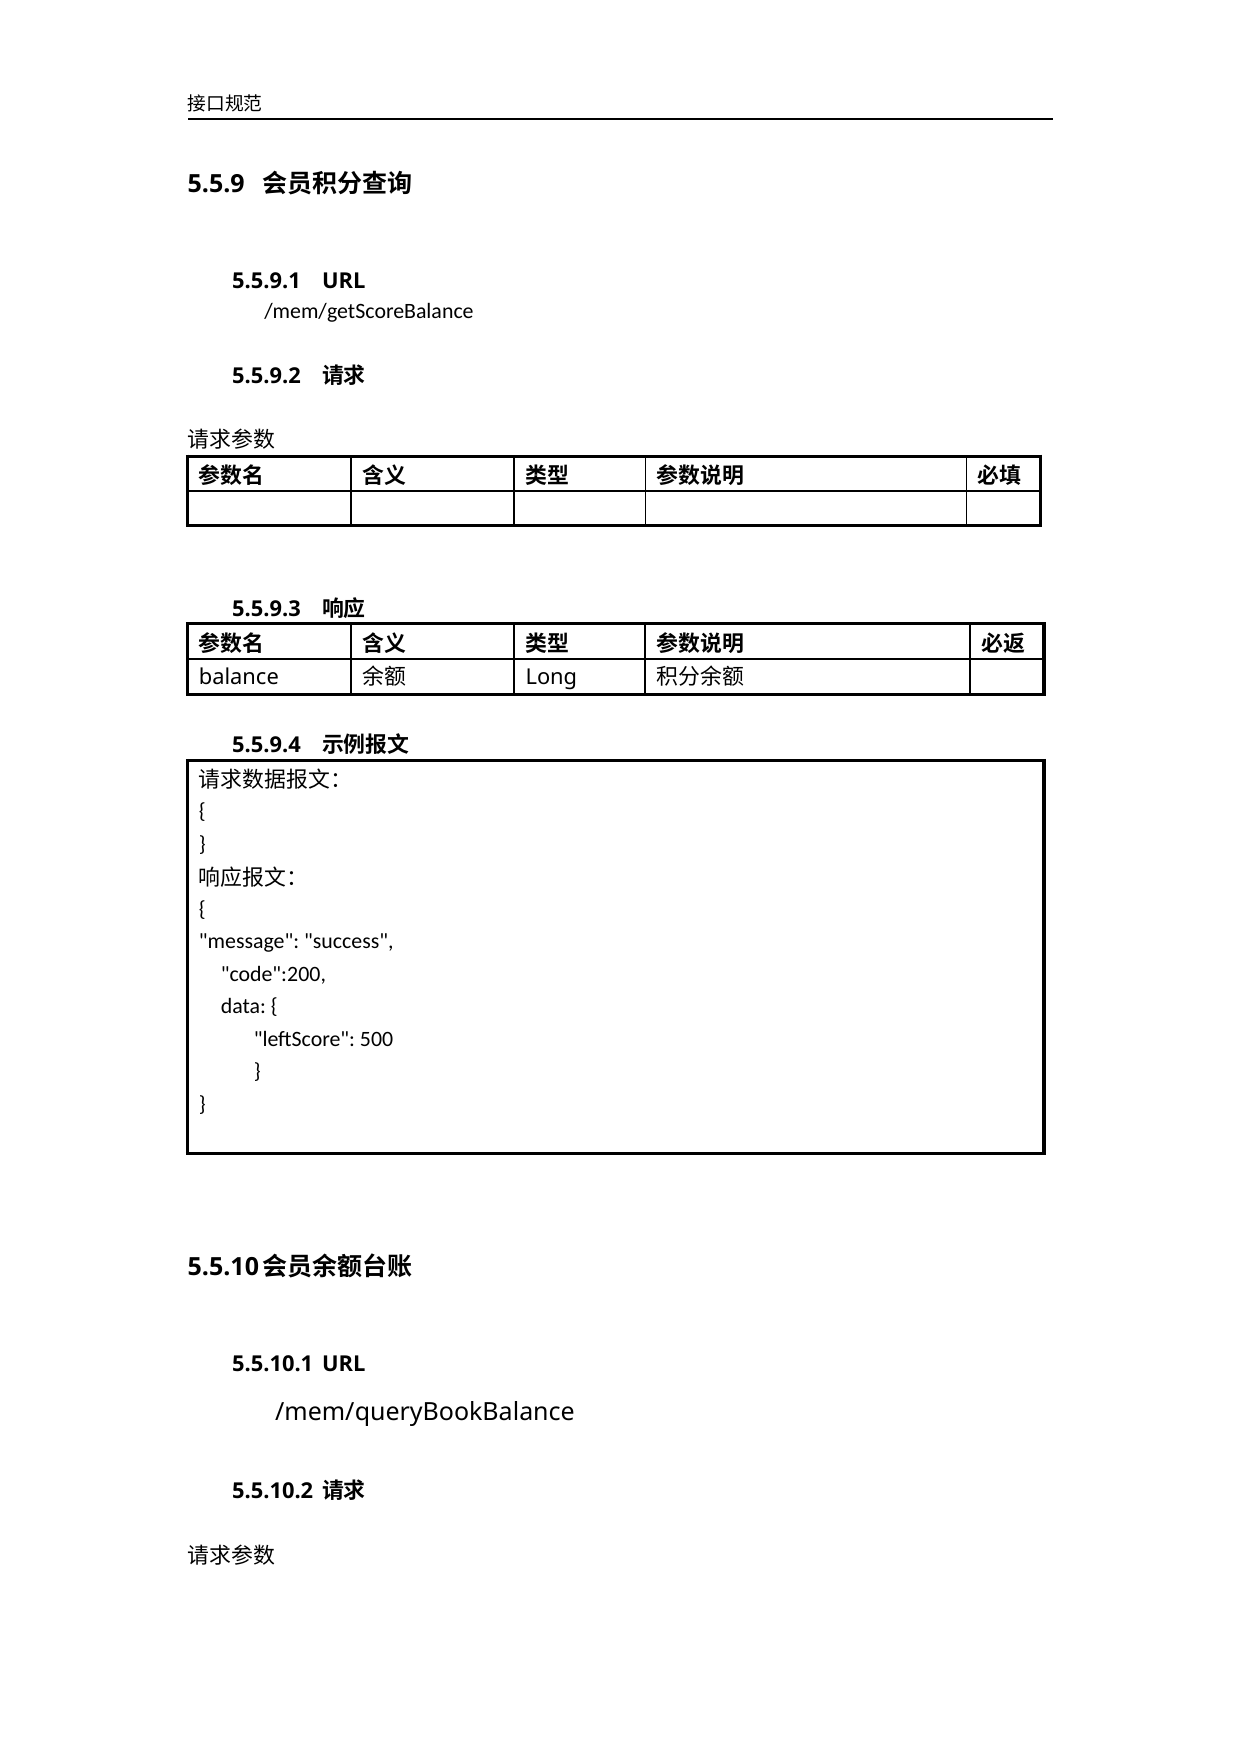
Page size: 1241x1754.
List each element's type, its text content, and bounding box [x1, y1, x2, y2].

subtitle URL [232, 257, 1053, 294]
table_cell [189, 492, 350, 524]
subtitle 请求 [232, 352, 1053, 389]
table_header 必填 [967, 458, 1039, 490]
table_header 类型 [515, 625, 644, 658]
subtitle 会员积分查询 [187, 162, 1053, 199]
table_cell 积分余额 [646, 660, 969, 693]
text 请求参数 [187, 422, 1053, 454]
subtitle 会员余额台账 [187, 1245, 1053, 1283]
table_cell 余额 [352, 660, 513, 693]
subtitle 响应 [232, 585, 1053, 622]
table_cell [967, 492, 1039, 524]
table_header 含义 [352, 458, 513, 490]
text /mem/getScoreBalance [187, 294, 1053, 327]
table_header 参数说明 [646, 625, 969, 658]
table_header 请求数据报文： { } 响应报文： { "message": "success", "code":200, data: { "leftScore": 500 } } [189, 762, 1042, 1152]
table_header 必返 [971, 625, 1042, 658]
table_header 含义 [352, 625, 513, 658]
subtitle URL [232, 1340, 1053, 1378]
table_cell [352, 492, 513, 524]
table_cell [646, 492, 966, 524]
subtitle 示例报文 [232, 721, 1053, 759]
table_header 参数名 [189, 625, 350, 658]
table_header 类型 [515, 458, 645, 490]
table_header 参数名 [189, 458, 350, 490]
subtitle 请求 [232, 1468, 1053, 1505]
table_cell balance [189, 660, 350, 693]
text /mem/queryBookBalance [231, 1378, 1053, 1443]
table_cell Long [515, 660, 644, 693]
table_header 参数说明 [646, 458, 966, 490]
table_cell [515, 492, 645, 524]
text 请求参数 [187, 1538, 1053, 1570]
table_cell [971, 660, 1042, 693]
